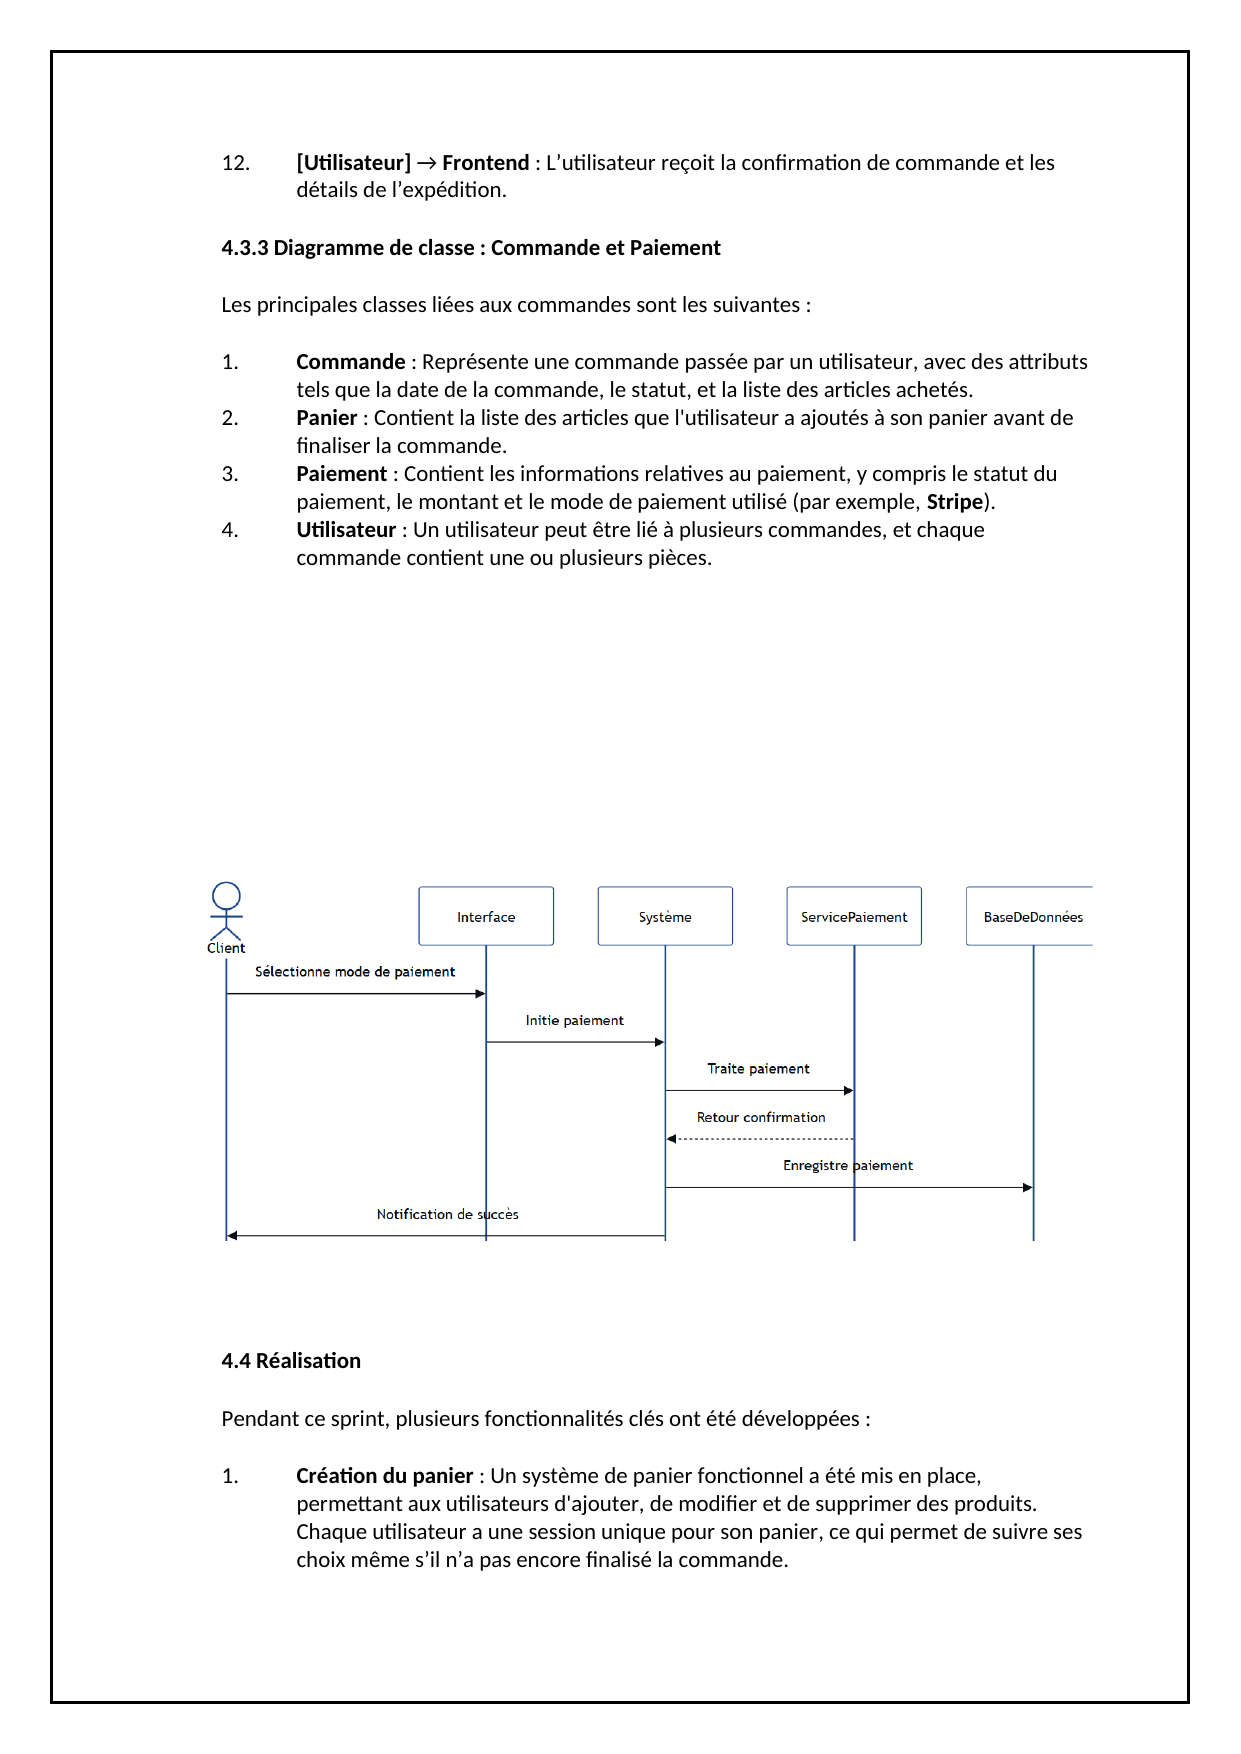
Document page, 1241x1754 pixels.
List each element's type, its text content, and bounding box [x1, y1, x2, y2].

list [Utilisateur] → Frontend : L’utilisateur reçoit la confirmation de commande et les détails de l’expédition. [221, 148, 1093, 204]
list Création du panier : Un système de panier fonctionnel a été mis en place, permettant aux utilisateurs d'ajouter, de modifier et de supprimer des produits. Chaque utilisateur a une session unique pour son panier, ce qui permet de suivre ses choix même s’il n’a pas encore finalisé la commande. [221, 1461, 1093, 1573]
subtitle 4.4 Réalisation [221, 1346, 1093, 1374]
list Panier : Contient la liste des articles que l'utilisateur a ajoutés à son panier avant de finaliser la commande. [221, 403, 1093, 459]
list Utilisateur : Un utilisateur peut être lié à plusieurs commandes, et chaque commande contient une ou plusieurs pièces. [221, 515, 1093, 571]
picture [147, 829, 1093, 1241]
text Les principales classes liées aux commandes sont les suivantes : [221, 290, 1093, 318]
list Commande : Représente une commande passée par un utilisateur, avec des attributs tels que la date de la commande, le statut, et la liste des articles achetés. [221, 347, 1093, 403]
subtitle 4.3.3 Diagramme de classe : Commande et Paiement [221, 233, 1093, 261]
text Pendant ce sprint, plusieurs fonctionnalités clés ont été développées : [221, 1404, 1093, 1432]
list Paiement : Contient les informations relatives au paiement, y compris le statut du paiement, le montant et le mode de paiement utilisé (par exemple, Stripe). [221, 459, 1093, 515]
